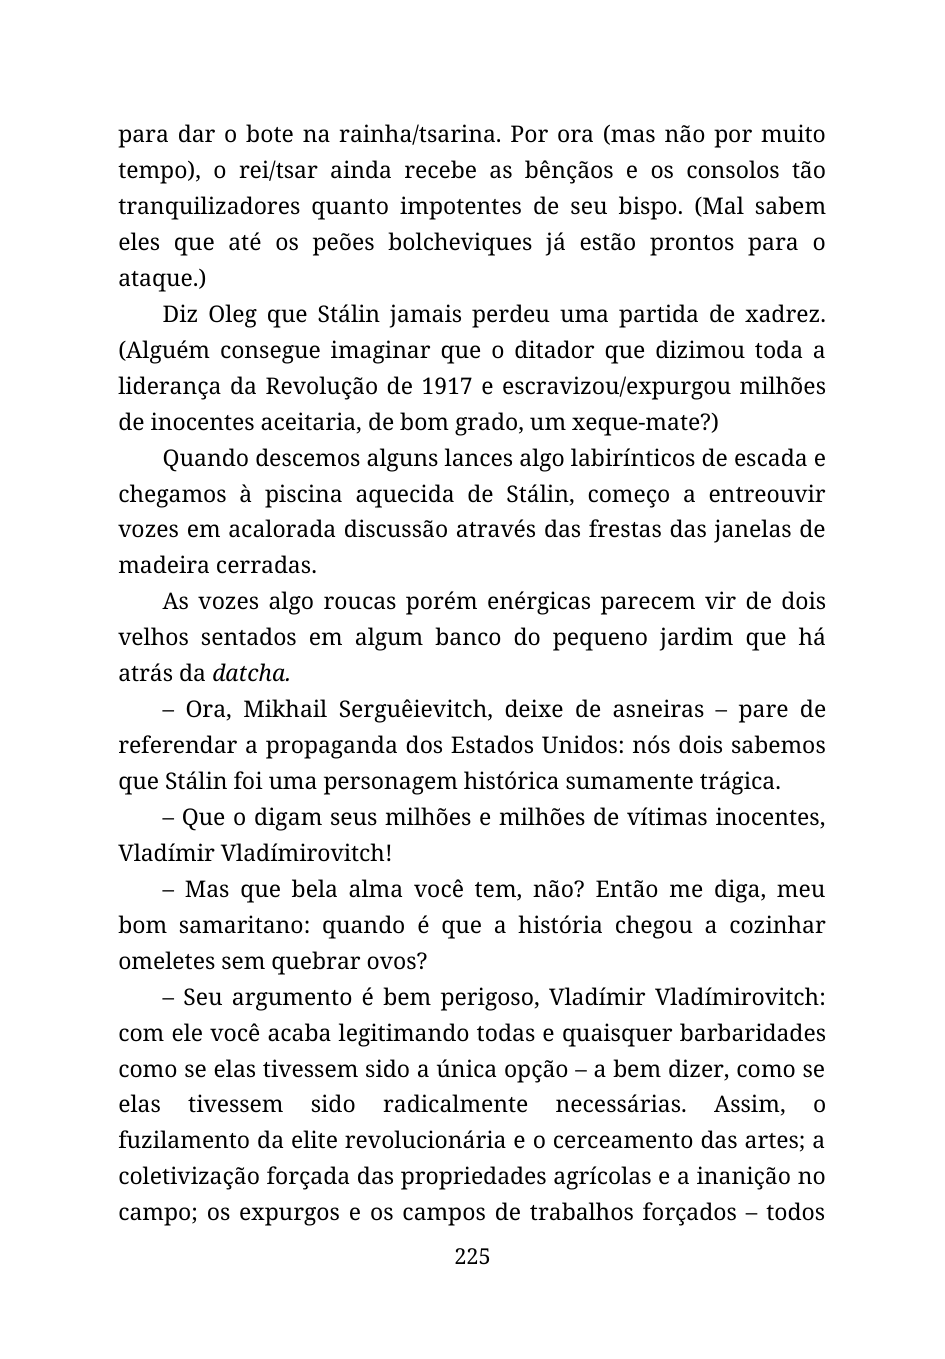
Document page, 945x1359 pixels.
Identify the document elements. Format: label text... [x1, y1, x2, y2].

text Diz Oleg que Stálin jamais perdeu uma partida de xadrez. (Alguém consegue imaginar que o ditador que dizimou toda a liderança da Revolução de 1917 e escravizou/expurgou milhões de inocentes aceitaria, de bom grado, um xeque-mate?) [118, 298, 827, 437]
text – Ora, Mikhail Serguêievitch, deixe de asneiras – pare de referendar a propaganda dos Estados Unidos: nós dois sabemos que Stálin foi uma personagem histórica sumamente trágica. [118, 693, 827, 796]
text Quando descemos alguns lances algo labirínticos de escada e chegamos à piscina aquecida de Stálin, começo a entreouvir vozes em acalorada discussão através das frestas das janelas de madeira cerradas. [118, 442, 827, 581]
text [118, 981, 827, 1227]
text – Mas que bela alma você tem, não? Então me diga, meu bom samaritano: quando é que a história chegou a cozinhar omeletes sem quebrar ovos? [118, 873, 827, 976]
text As vozes algo roucas porém enérgicas parecem vir de dois velhos sentados em algum banco do pequeno jardim que há atrás da datcha. [118, 585, 827, 688]
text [118, 118, 827, 293]
text – Que o digam seus milhões e milhões de vítimas inocentes, Vladímir Vladímirovitch! [118, 801, 827, 868]
